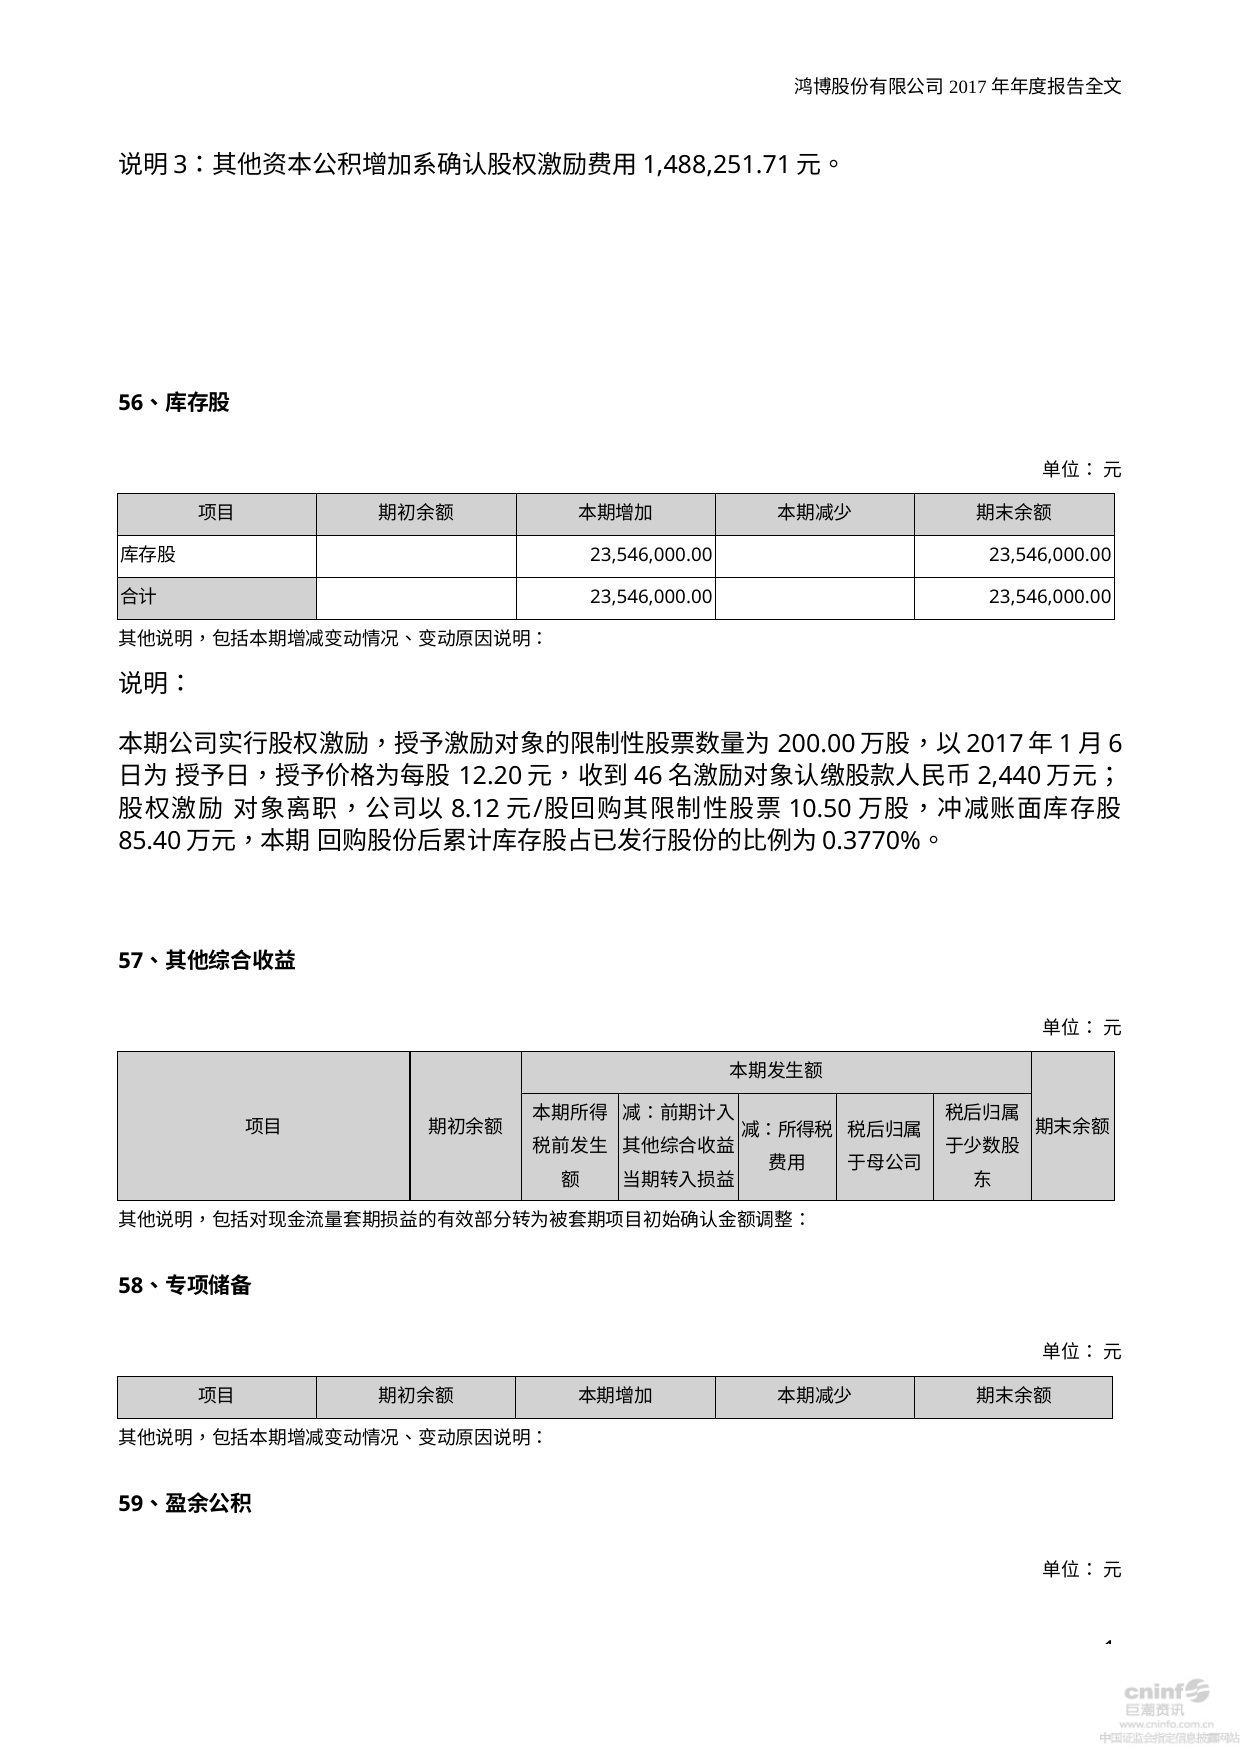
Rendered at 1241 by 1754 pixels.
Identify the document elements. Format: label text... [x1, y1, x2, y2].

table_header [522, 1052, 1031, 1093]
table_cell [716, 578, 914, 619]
subtitle 本期公司实行股权激励，授予激励对象的限制性股票数量为200.00万股，以2017年1月6日为 授予日，授予价格为每股 12.20元，收到46名激励对象认缴股款人民币2,440万元；股权激励 对象离职，公司以8.12元/股回购其限制性股票10.50万股，冲减账面库存股85.40万元，本期 回购股份后累计库存股占已发行股份的比例为0.3770%。 [118, 726, 1123, 856]
text 其他说明，包括本期增减变动情况、变动原因说明： [118, 625, 1240, 651]
text 单位： 元 [102, 1014, 1122, 1039]
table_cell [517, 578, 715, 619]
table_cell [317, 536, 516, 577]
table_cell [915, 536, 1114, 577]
subtitle 59、盈余公积 [118, 1487, 1123, 1517]
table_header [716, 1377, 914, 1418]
subtitle 56、库存股 [118, 387, 1123, 417]
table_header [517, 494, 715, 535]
subtitle 57、其他综合收益 [118, 945, 1240, 974]
text 单位： 元 [102, 456, 1122, 482]
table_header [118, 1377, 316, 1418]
text 其他说明，包括对现金流量套期损益的有效部分转为被套期项目初始确认金额调整： [118, 1206, 1123, 1232]
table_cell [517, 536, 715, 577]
subtitle 说明： [118, 666, 1240, 700]
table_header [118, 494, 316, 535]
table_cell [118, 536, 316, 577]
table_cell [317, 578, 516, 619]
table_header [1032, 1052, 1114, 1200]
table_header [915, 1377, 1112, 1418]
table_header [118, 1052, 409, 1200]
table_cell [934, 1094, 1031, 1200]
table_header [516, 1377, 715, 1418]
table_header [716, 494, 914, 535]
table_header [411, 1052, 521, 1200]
picture [1099, 1673, 1241, 1754]
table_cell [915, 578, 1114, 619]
subtitle 58、专项储备 [118, 1269, 1123, 1299]
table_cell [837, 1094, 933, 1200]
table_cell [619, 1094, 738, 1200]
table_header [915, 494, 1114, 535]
text 其他说明，包括本期增减变动情况、变动原因说明： [118, 1424, 1123, 1449]
subtitle 说明3：其他资本公积增加系确认股权激励费用1,488,251.71元。 [118, 146, 1123, 181]
text 单位： 元 [102, 1339, 1122, 1364]
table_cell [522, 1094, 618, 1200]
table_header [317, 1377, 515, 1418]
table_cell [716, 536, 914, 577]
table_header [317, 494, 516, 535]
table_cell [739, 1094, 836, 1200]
text 单位： 元 [102, 1556, 1122, 1582]
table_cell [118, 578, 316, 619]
